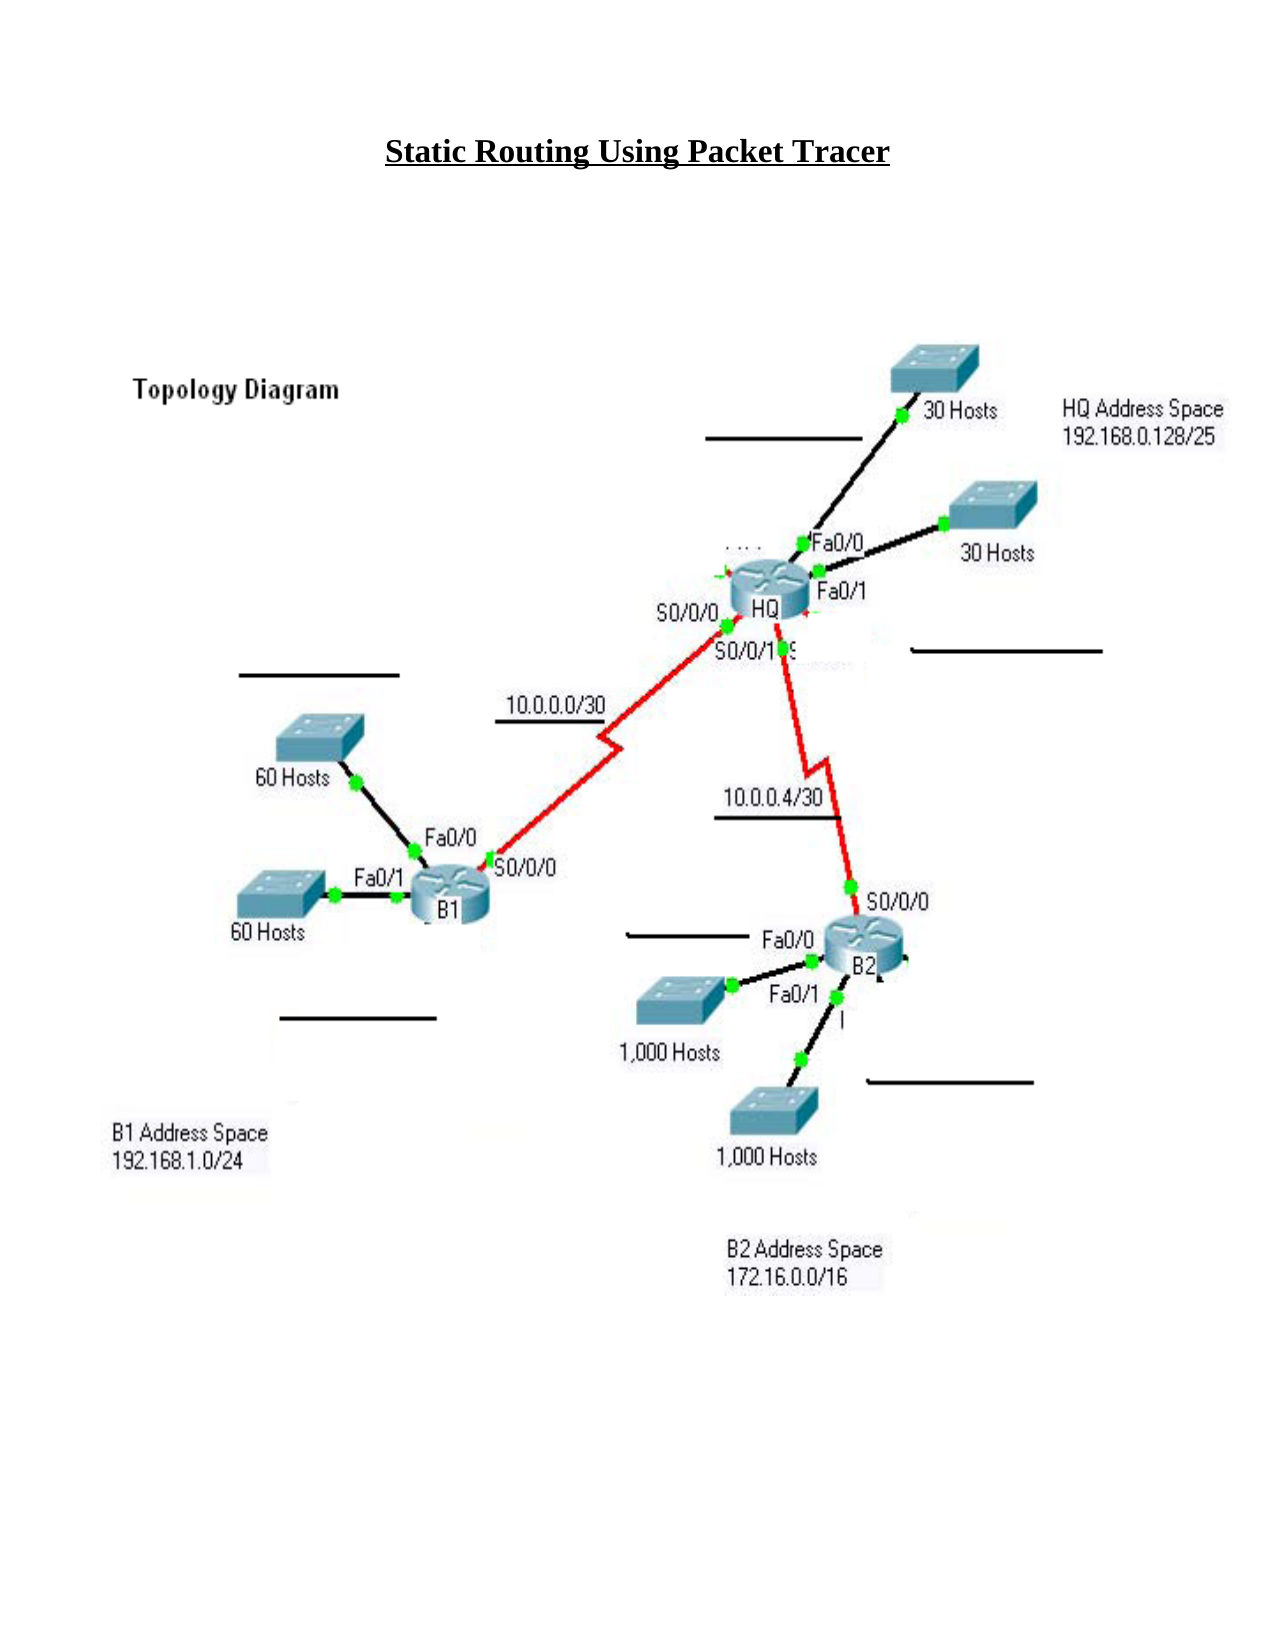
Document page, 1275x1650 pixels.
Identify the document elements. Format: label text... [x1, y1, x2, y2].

text Static Routing Using Packet Tracer [75, 131, 1200, 169]
picture [75, 339, 1241, 1296]
